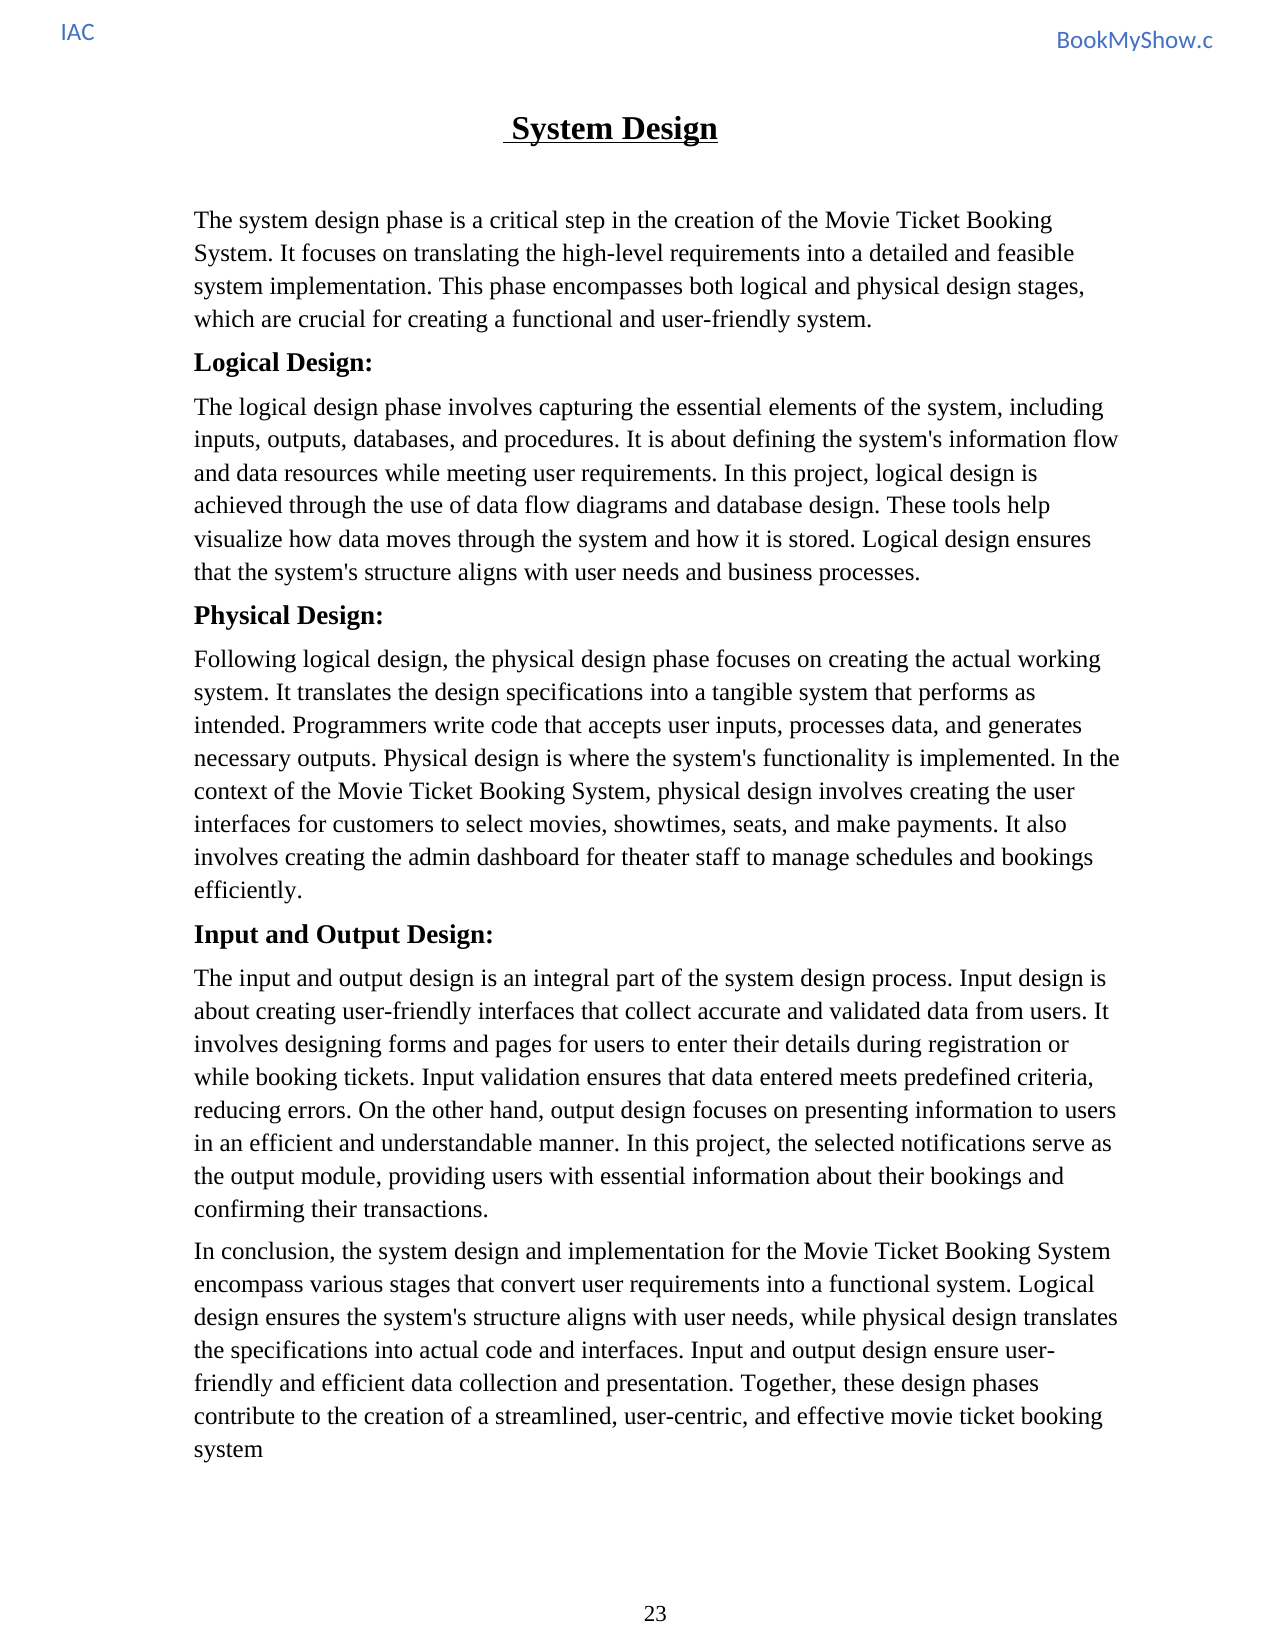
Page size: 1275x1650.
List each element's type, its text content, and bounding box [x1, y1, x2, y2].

text Following logical design, the physical design phase focuses on creating the actual working system. It translates the design specifications into a tangible system that performs as intended. Programmers write code that accepts user inputs, processes data, and generates necessary outputs. Physical design is where the system's functionality is implemented. In the context of the Movie Ticket Booking System, physical design involves creating the user interfaces for customers to select movies, showtimes, seats, and make payments. It also involves creating the admin dashboard for theater staff to manage schedules and bookings efficiently. [194, 644, 1122, 904]
text The logical design phase involves capturing the essential elements of the system, including inputs, outputs, databases, and procedures. It is about defining the system's information flow and data resources while meeting user requirements. In this project, logical design is achieved through the use of data flow diagrams and database design. These tools help visualize how data moves through the system and how it is stored. Logical design ensures that the system's structure aligns with user needs and business processes. [194, 392, 1122, 585]
text The system design phase is a critical step in the creation of the Movie Ticket Booking System. It focuses on translating the high-level requirements into a detailed and feasible system implementation. This phase encompasses both logical and physical design stages, which are crucial for creating a functional and user-friendly system. [194, 205, 1122, 333]
text Input and Output Design: [194, 918, 1122, 949]
text The input and output design is an integral part of the system design process. Input design is about creating user-friendly interfaces that collect accurate and validated data from users. It involves designing forms and pages for users to enter their details during registration or while booking tickets. Input validation ensures that data entered meets predefined criteria, reducing errors. On the other hand, output design focuses on presenting information to users in an efficient and understandable manner. In this project, the selected notifications serve as the output module, providing users with essential information about their bookings and confirming their transactions. [194, 963, 1122, 1223]
text Physical Design: [194, 599, 1122, 630]
text System Design [194, 108, 1122, 147]
text In conclusion, the system design and implementation for the Movie Ticket Booking System encompass various stages that convert user requirements into a functional system. Logical design ensures the system's structure aligns with user needs, while physical design translates the specifications into actual code and interfaces. Input and output design ensure user-friendly and efficient data collection and presentation. Together, these design phases contribute to the creation of a streamlined, user-centric, and effective movie ticket booking system [194, 1236, 1122, 1463]
text Logical Design: [194, 346, 1122, 378]
